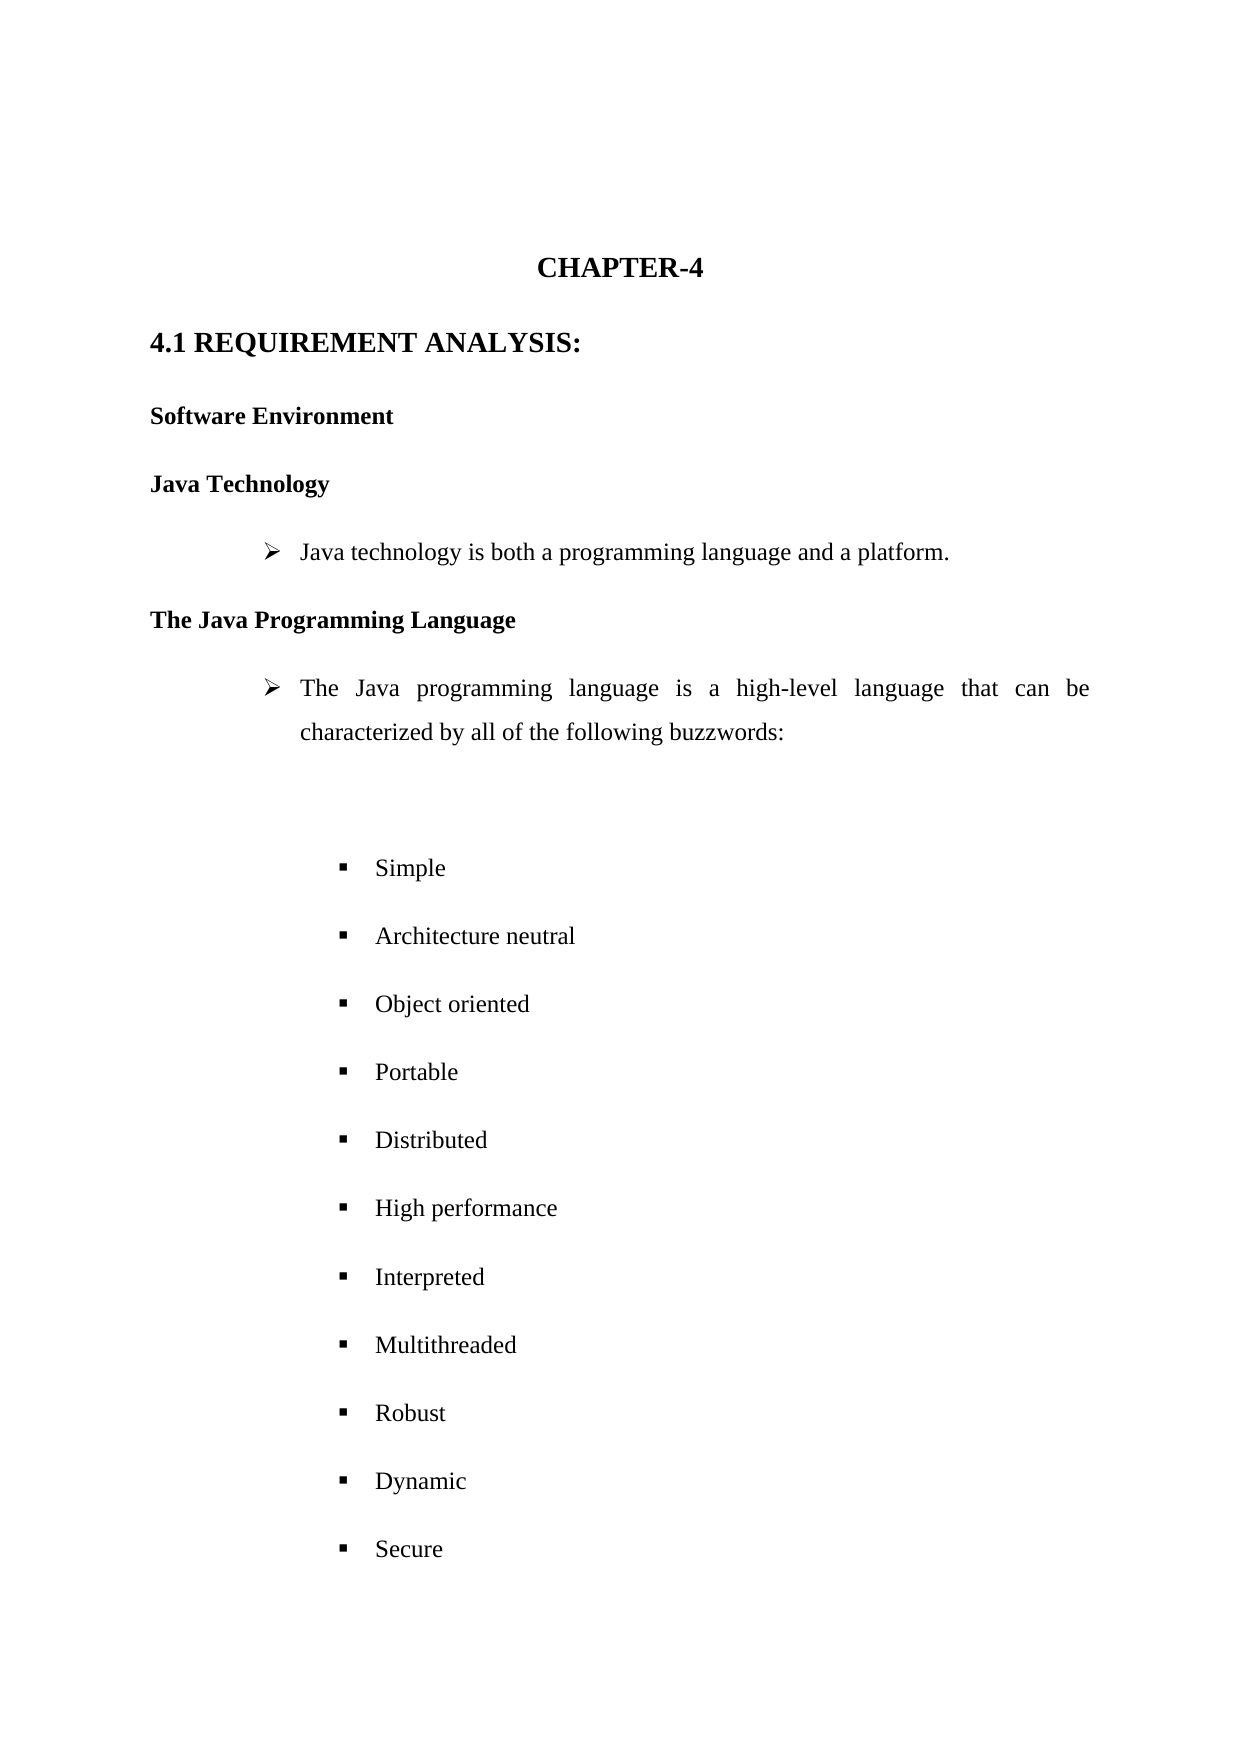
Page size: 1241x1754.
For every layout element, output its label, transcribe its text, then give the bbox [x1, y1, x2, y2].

list Distributed [337, 1125, 1090, 1154]
list Interpreted [337, 1262, 1090, 1290]
list Java technology is both a programming language and a platform. [262, 537, 1090, 566]
subtitle The Java programming language is a high-level language that can be characterized by all of the following buzzwords: [262, 673, 1090, 745]
text Software Environment [150, 401, 1090, 430]
list Portable [337, 1057, 1090, 1086]
list Secure [337, 1534, 1090, 1563]
list High performance [337, 1193, 1090, 1222]
list Robust [337, 1398, 1090, 1427]
list Multithreaded [337, 1330, 1090, 1358]
list Object oriented [337, 989, 1090, 1018]
list Architecture neutral [337, 921, 1090, 950]
list Dynamic [337, 1466, 1090, 1495]
subtitle The Java Programming Language [150, 605, 1090, 634]
text 4.1 REQUIREMENT ANALYSIS: [150, 326, 1090, 359]
text CHAPTER-4 [150, 250, 1090, 284]
subtitle Java Technology [150, 469, 1090, 498]
list Simple [337, 853, 1090, 882]
